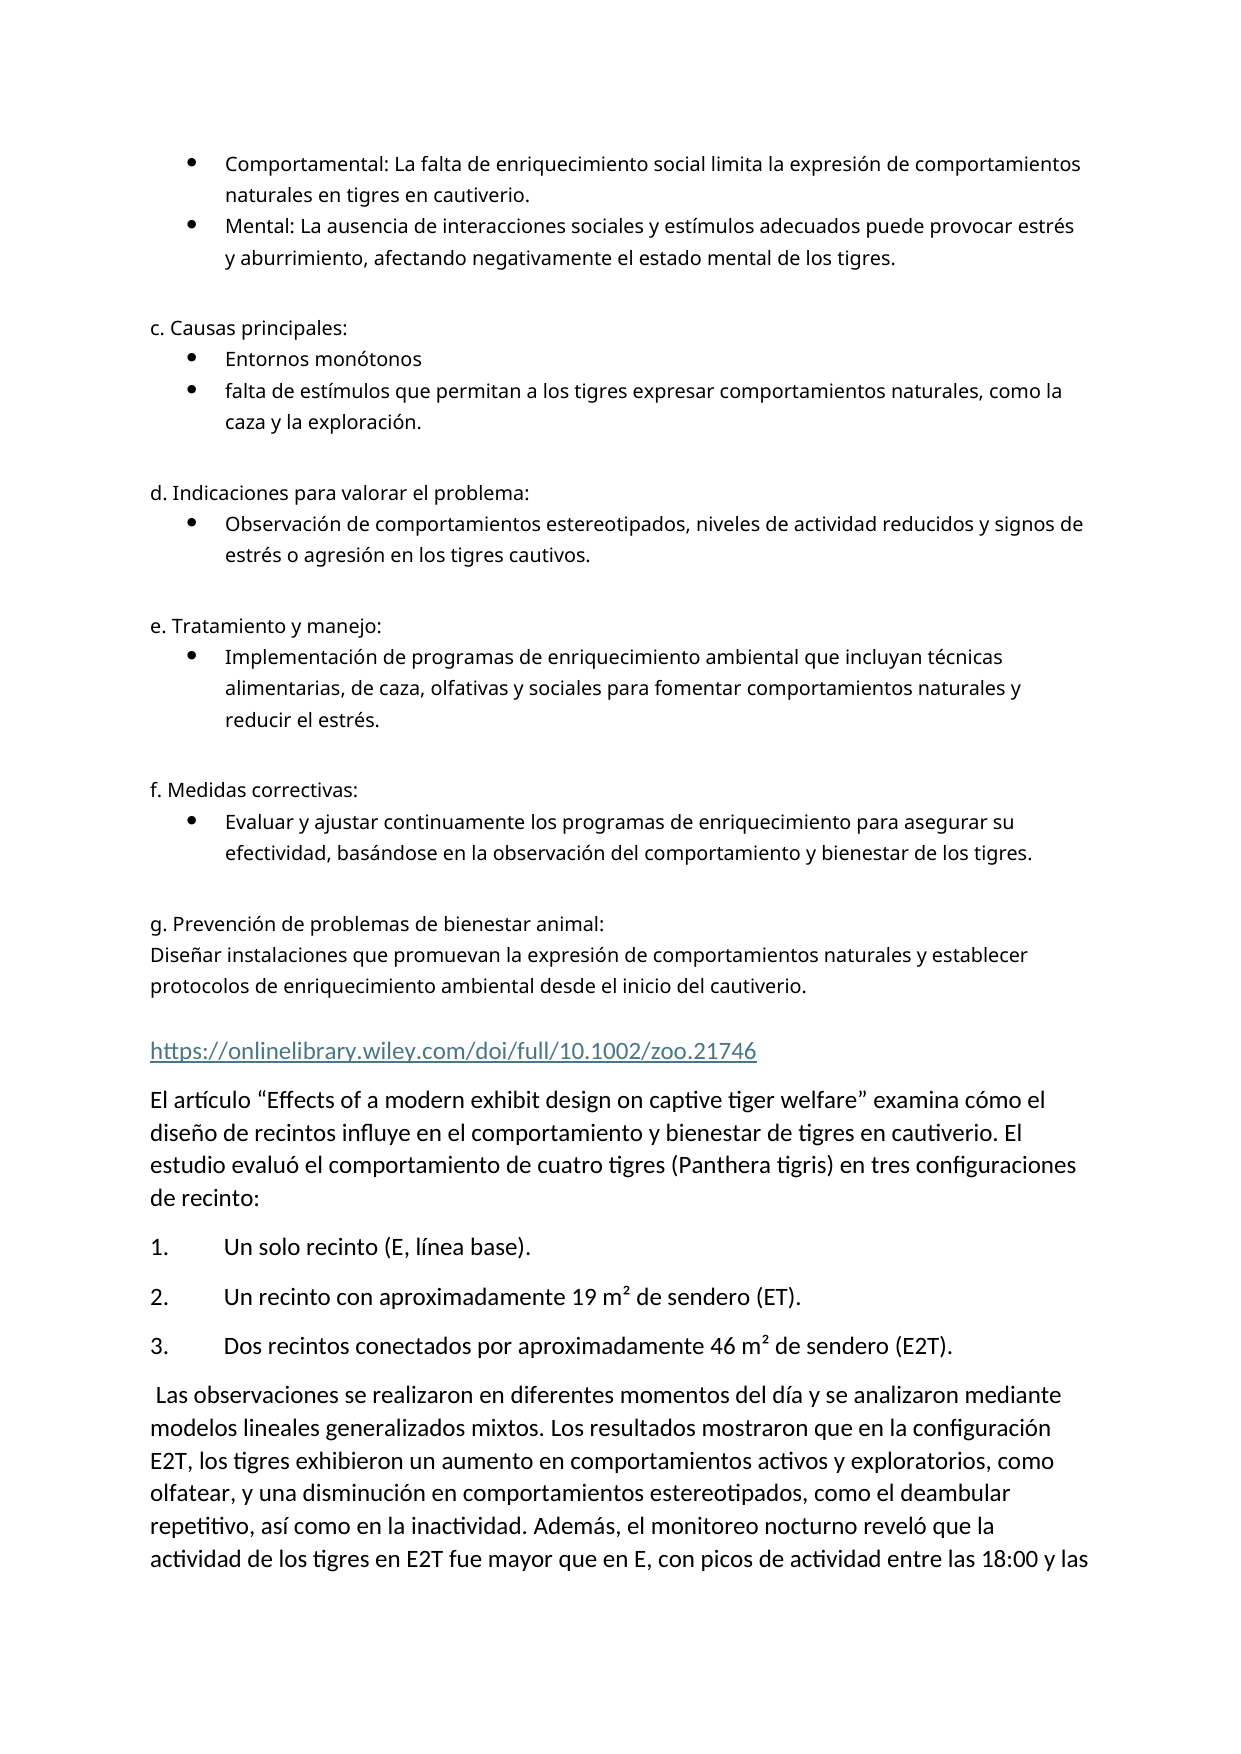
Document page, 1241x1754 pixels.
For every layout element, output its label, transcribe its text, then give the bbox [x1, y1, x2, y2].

list Implementación de programas de enriquecimiento ambiental que incluyan técnicas alimentarias, de caza, olfativas y sociales para fomentar comportamientos naturales y reducir el estrés. [187, 643, 1090, 733]
list Evaluar y ajustar continuamente los programas de enriquecimiento para asegurar su efectividad, basándose en la observación del comportamiento y bienestar de los tigres. [187, 808, 1090, 866]
list Entornos monótonos [187, 346, 1090, 373]
text f. Medidas correctivas: [150, 777, 1090, 804]
list falta de estímulos que permitan a los tigres expresar comportamientos naturales, como la caza y la exploración. [187, 377, 1090, 435]
list Mental: La ausencia de interacciones sociales y estímulos adecuados puede provocar estrés y aburrimiento, afectando negativamente el estado mental de los tigres. [187, 212, 1090, 271]
text 2. Un recinto con aproximadamente 19 m² de sendero (ET). [150, 1281, 1090, 1311]
text e. Tratamiento y manejo: [150, 612, 1090, 639]
text c. Causas principales: [150, 314, 1090, 341]
text El artículo “Effects of a modern exhibit design on captive tiger welfare” examina cómo el diseño de recintos influye en el comportamiento y bienestar de tigres en cautiverio. El estudio evaluó el comportamiento de cuatro tigres (Panthera tigris) en tres configuraciones de recinto: [150, 1084, 1090, 1212]
text g. Prevención de problemas de bienestar animal: [150, 910, 1090, 937]
text Diseñar instalaciones que promuevan la expresión de comportamientos naturales y establecer protocolos de enriquecimiento ambiental desde el inicio del cautiverio. [150, 941, 1090, 999]
text 1. Un solo recinto (E, línea base). [150, 1231, 1090, 1262]
text d. Indicaciones para valorar el problema: [150, 479, 1090, 506]
list Comportamental: La falta de enriquecimiento social limita la expresión de comportamientos naturales en tigres en cautiverio. [187, 150, 1090, 208]
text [150, 1380, 1090, 1573]
text https://onlinelibrary.wiley.com/doi/full/10.1002/zoo.21746 [150, 1035, 1090, 1065]
list Observación de comportamientos estereotipados, niveles de actividad reducidos y signos de estrés o agresión en los tigres cautivos. [187, 510, 1090, 568]
text 3. Dos recintos conectados por aproximadamente 46 m² de sendero (E2T). [150, 1330, 1090, 1361]
